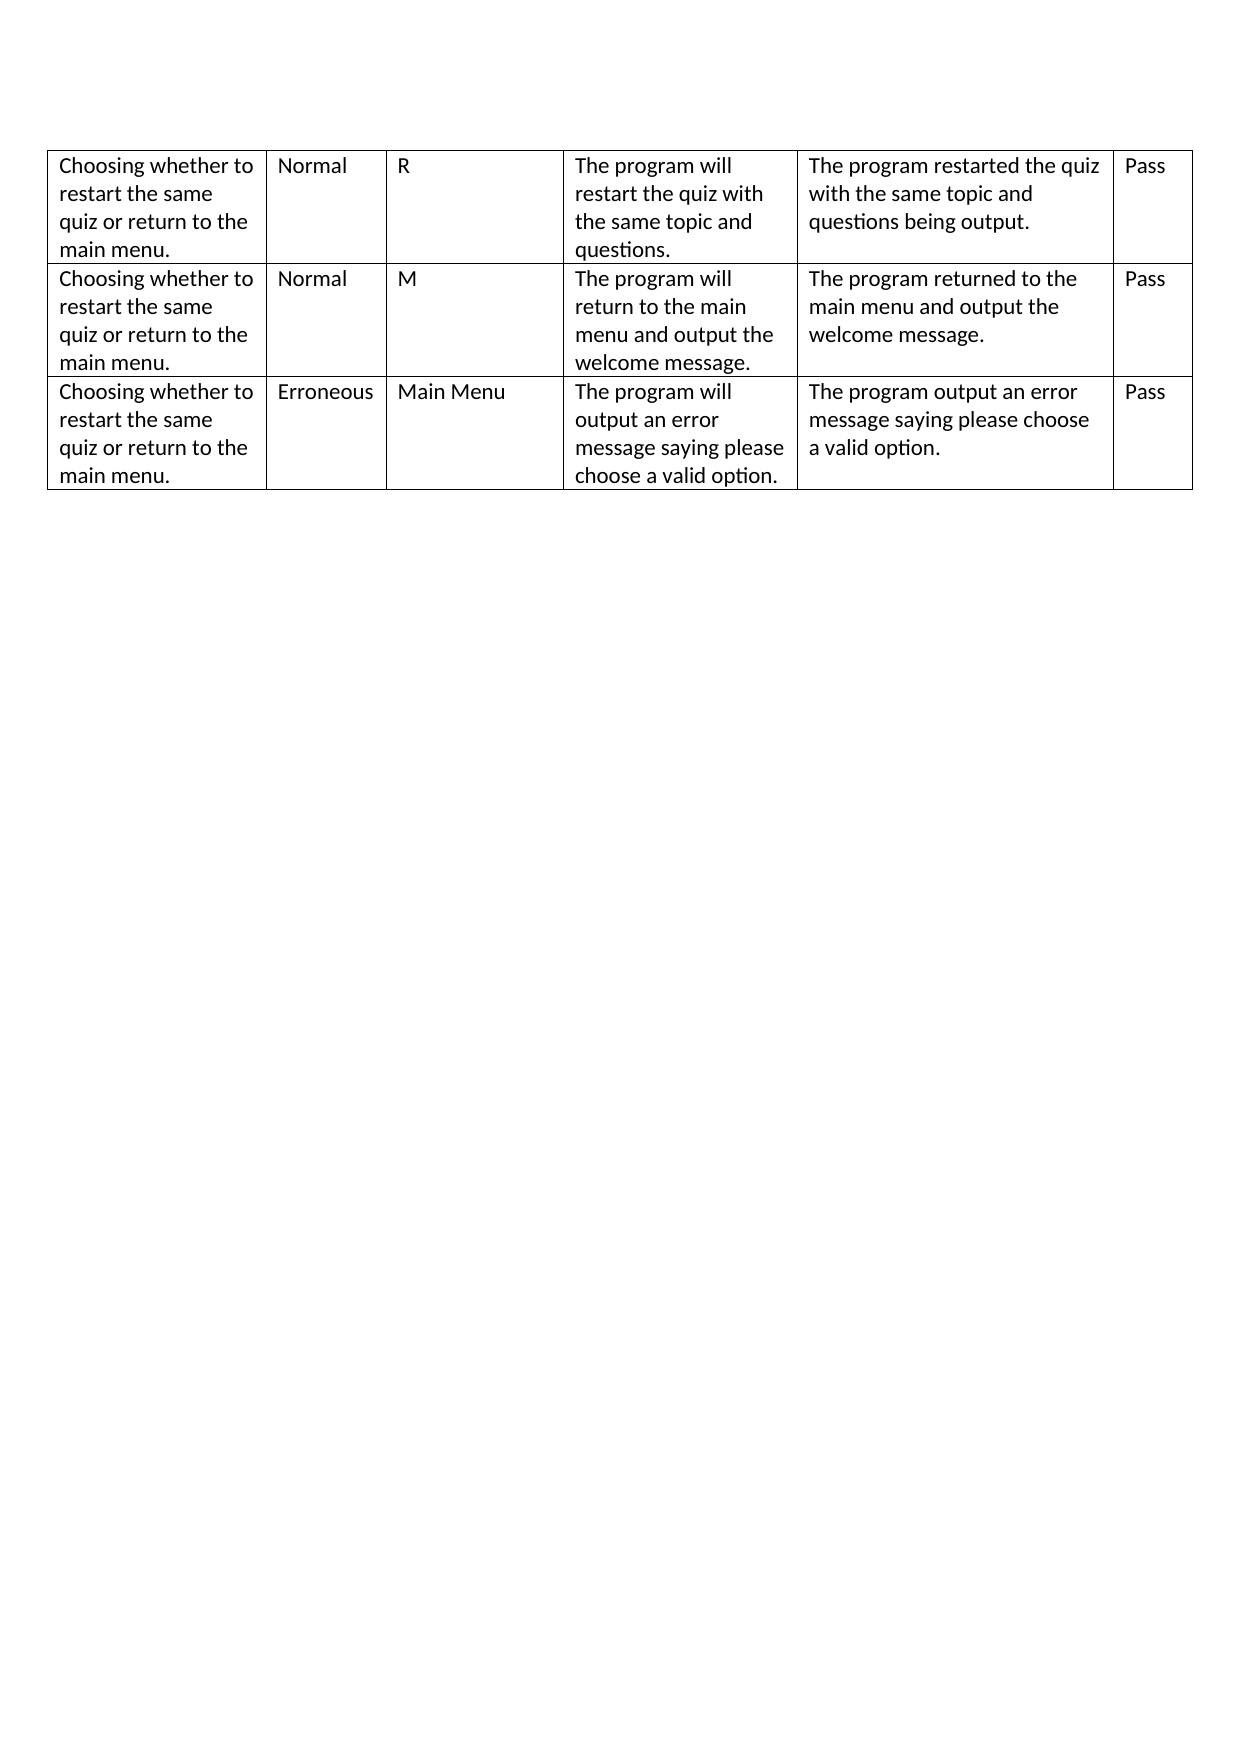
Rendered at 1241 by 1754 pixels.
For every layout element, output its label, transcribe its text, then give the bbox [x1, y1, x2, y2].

table_cell R [387, 151, 563, 263]
table_cell Erroneous [267, 377, 386, 489]
table_cell Pass [1114, 151, 1192, 263]
table_cell The program will output an error message saying please choose a valid option. [564, 377, 797, 489]
table_cell Choosing whether to restart the same quiz or return to the main menu. [48, 264, 266, 376]
table_cell Main Menu [387, 377, 563, 489]
table_cell M [387, 264, 563, 376]
table_cell Normal [267, 264, 386, 376]
table_cell Normal [267, 151, 386, 263]
table_cell Choosing whether to restart the same quiz or return to the main menu. [48, 151, 266, 263]
table_cell The program will return to the main menu and output the welcome message. [564, 264, 797, 376]
table_cell Choosing whether to restart the same quiz or return to the main menu. [48, 377, 266, 489]
table_cell The program will restart the quiz with the same topic and questions. [564, 151, 797, 263]
table_cell The program returned to the main menu and output the welcome message. [798, 264, 1113, 376]
table_cell Pass [1114, 377, 1192, 489]
table_cell The program output an error message saying please choose a valid option. [798, 377, 1113, 489]
table_cell Pass [1114, 264, 1192, 376]
table_cell The program restarted the quiz with the same topic and questions being output. [798, 151, 1113, 263]
